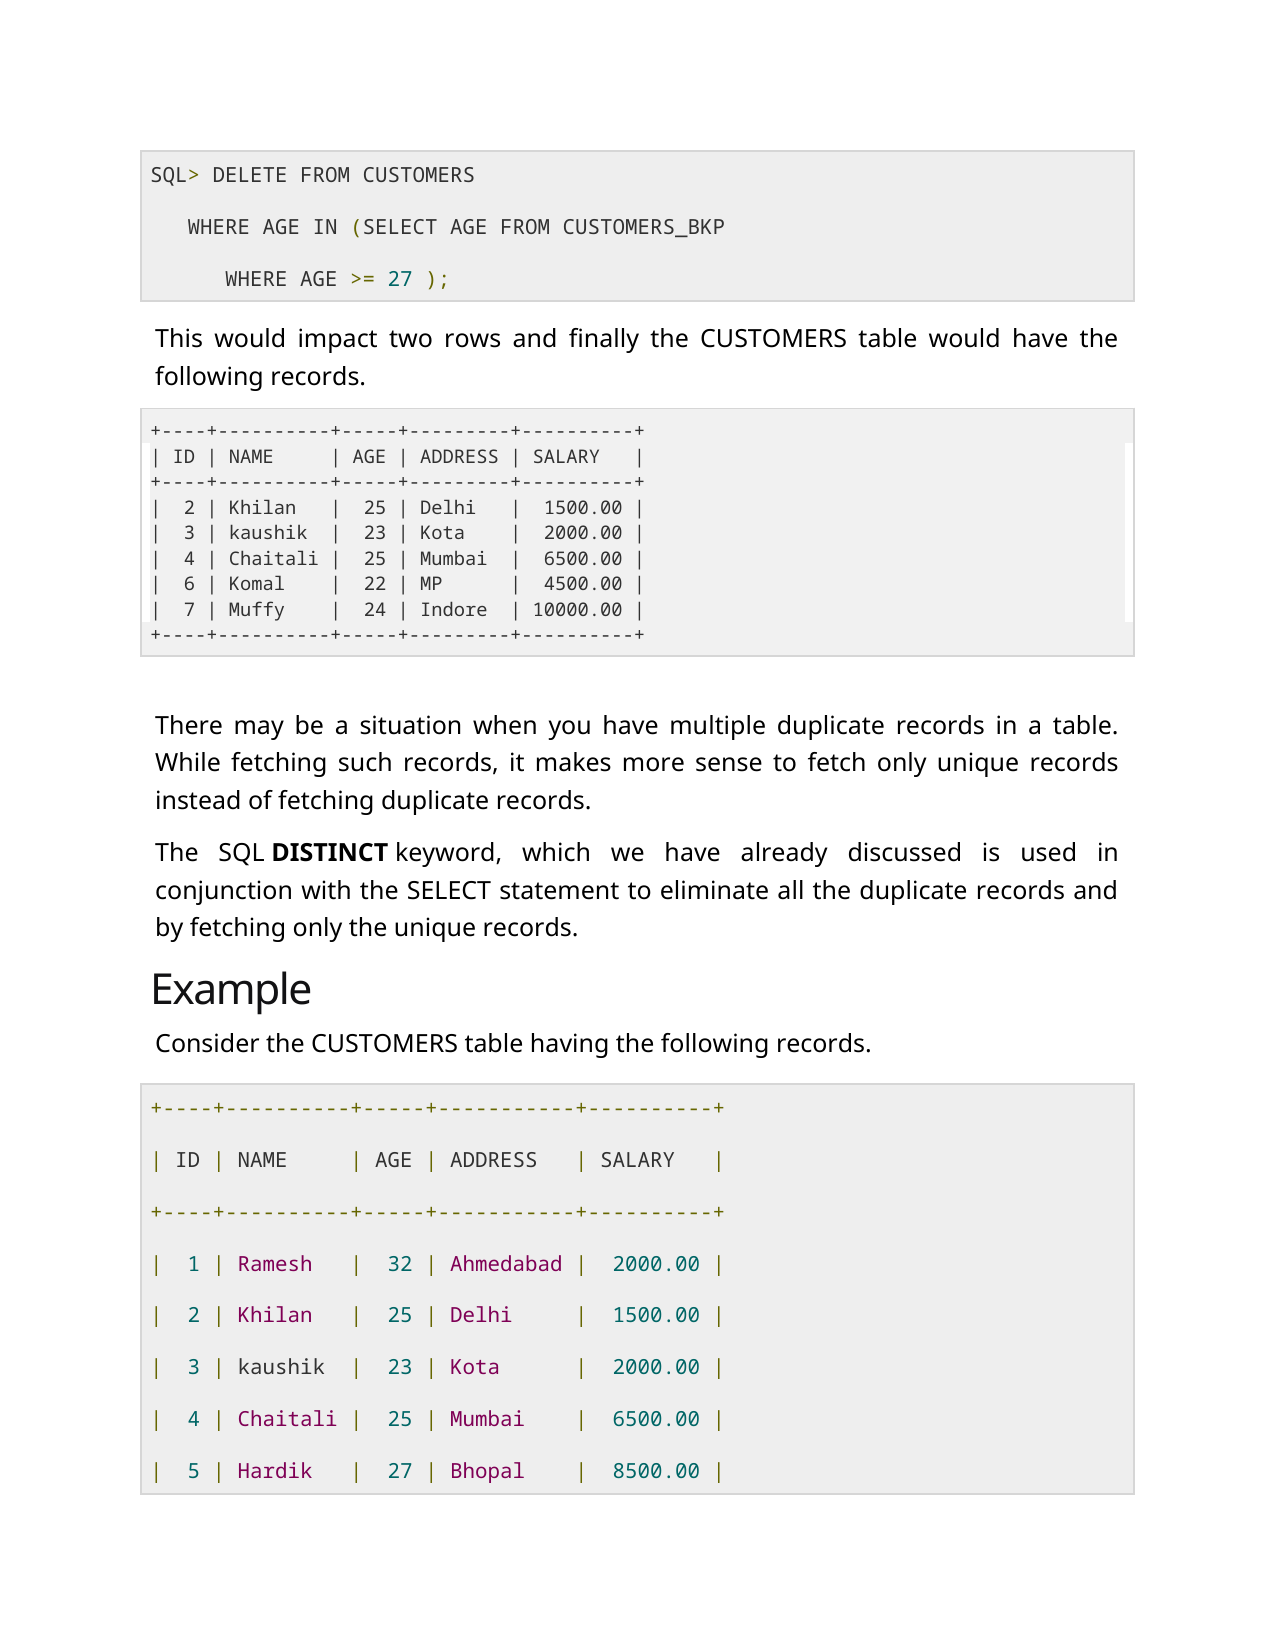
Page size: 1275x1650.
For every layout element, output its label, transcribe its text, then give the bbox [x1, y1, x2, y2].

text | 2 | Khilan | 25 | Delhi | 1500.00 | [142, 1291, 1133, 1329]
text | 6 | Komal | 22 | MP | 4500.00 | [150, 571, 1125, 596]
text | 5 | Hardik | 27 | Bhopal | 8500.00 | [142, 1446, 1133, 1493]
text | 7 | Muffy | 24 | Indore | 10000.00 | [150, 596, 1125, 612]
text | 2 | Khilan | 25 | Delhi | 1500.00 | [150, 494, 1125, 519]
text WHERE AGE >= 27 ); [142, 254, 1133, 300]
text | 4 | Chaitali | 25 | Mumbai | 6500.00 | [142, 1394, 1133, 1433]
text WHERE AGE IN (SELECT AGE FROM CUSTOMERS_BKP [142, 202, 1133, 240]
text +----+----------+-----+---------+----------+ [150, 468, 1125, 494]
subtitle Example [150, 959, 1120, 1017]
text | 4 | Chaitali | 25 | Mumbai | 6500.00 | [150, 545, 1125, 571]
text | 1 | Ramesh | 32 | Ahmedabad | 2000.00 | [142, 1239, 1133, 1277]
text There may be a situation when you have multiple duplicate records in a table. While fetching such records, it makes more sense to fetch only unique records instead of fetching duplicate records. [155, 704, 1120, 816]
text +----+----------+-----+---------+----------+ [142, 612, 1133, 655]
text | ID | NAME | AGE | ADDRESS | SALARY | [150, 443, 1125, 468]
text +----+----------+-----+-----------+----------+ [142, 1085, 1133, 1121]
text | ID | NAME | AGE | ADDRESS | SALARY | [142, 1135, 1133, 1173]
text +----+----------+-----+-----------+----------+ [142, 1187, 1133, 1225]
text This would impact two rows and finally the CUSTOMERS table would have the following records. [155, 318, 1120, 393]
text | 3 | kaushik | 23 | Kota | 2000.00 | [142, 1342, 1133, 1381]
text SQL> DELETE FROM CUSTOMERS [142, 152, 1133, 188]
text +----+----------+-----+---------+----------+ [142, 409, 1133, 443]
text | 3 | kaushik | 23 | Kota | 2000.00 | [150, 519, 1125, 545]
text Consider the CUSTOMERS table having the following records. [155, 1022, 1120, 1060]
text The SQL DISTINCT keyword, which we have already discussed is used in conjunction with the SELECT statement to eliminate all the duplicate records and by fetching only the unique records. [155, 831, 1120, 944]
